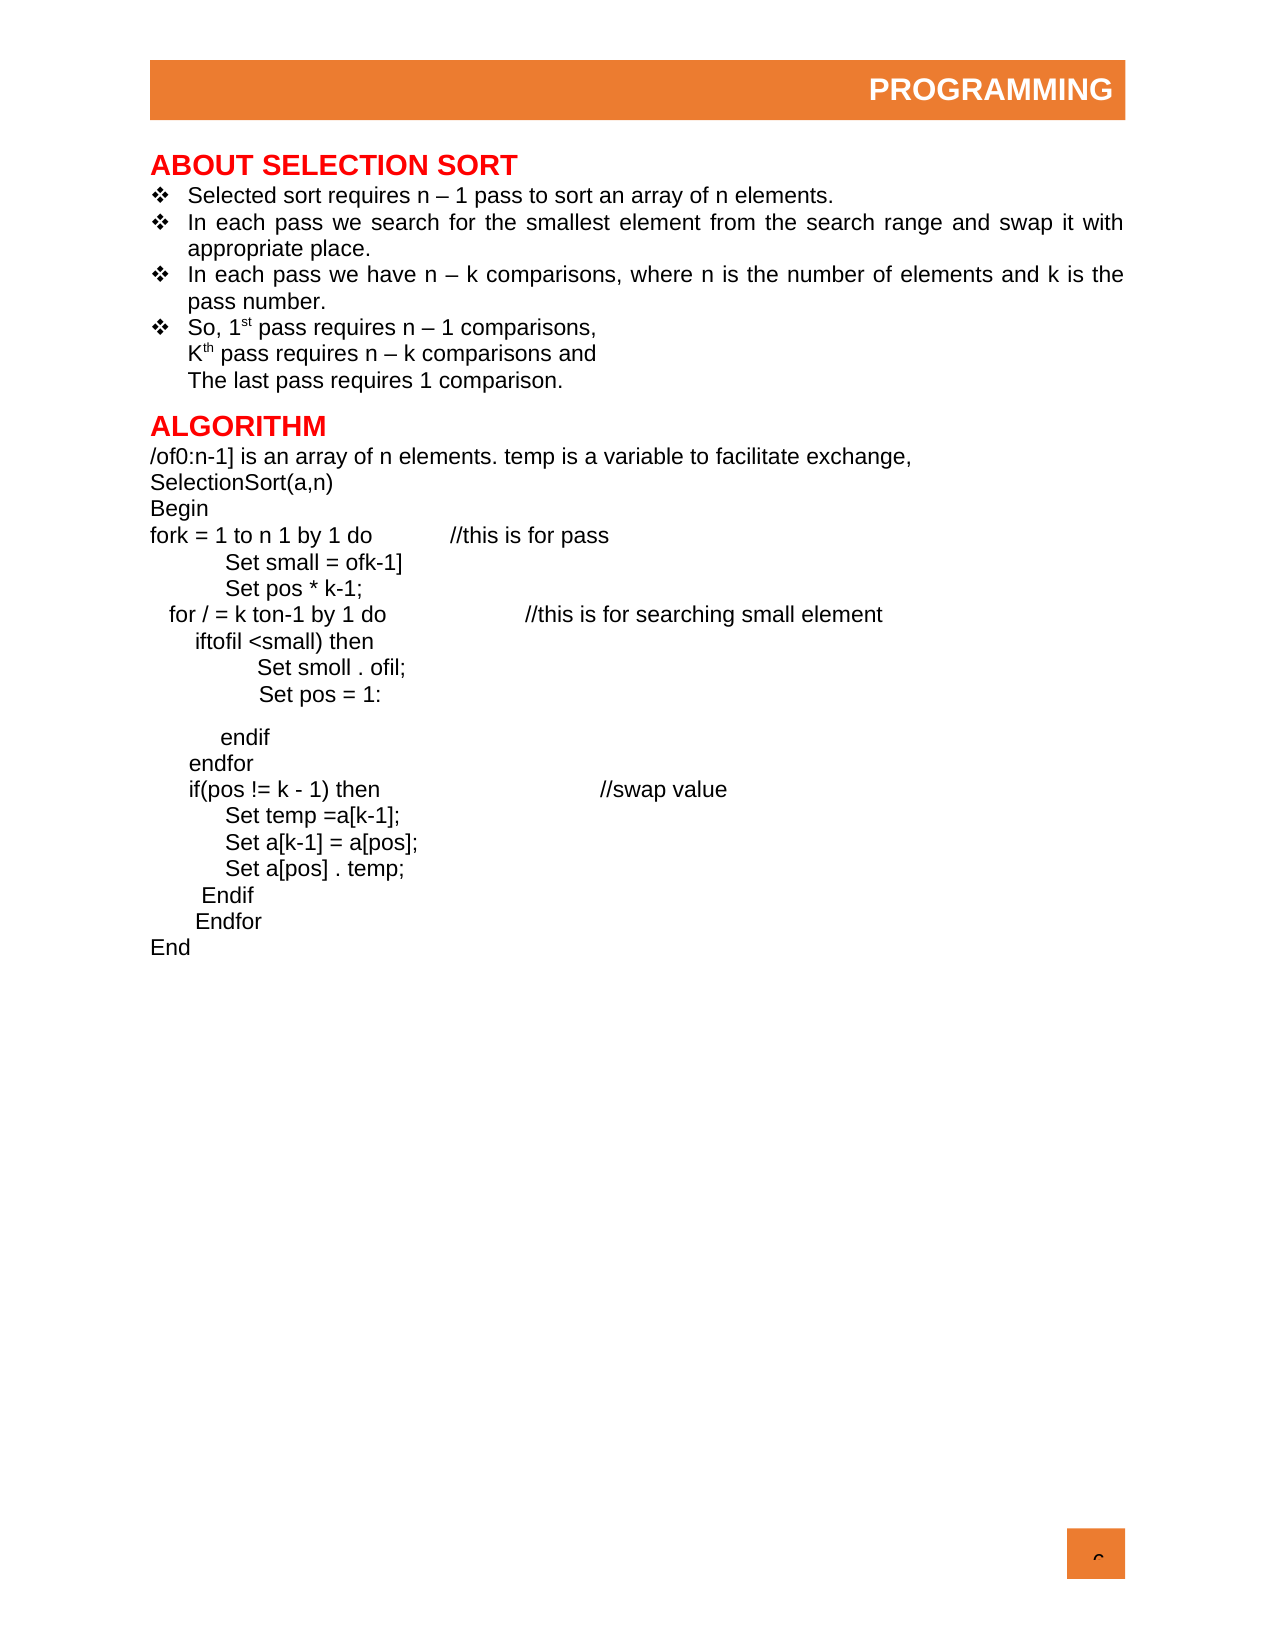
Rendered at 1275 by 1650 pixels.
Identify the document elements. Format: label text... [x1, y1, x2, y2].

list Selected sort requires n – 1 pass to sort an array of n elements. [150, 182, 1137, 208]
text Begin [150, 496, 1137, 522]
text for / = k ton-1 by 1 do //this is for searching small element iftofil <small) then [169, 601, 883, 654]
text Set smoll . ofil; Set pos = 1: [257, 654, 406, 707]
text End [150, 934, 1137, 961]
text /of0:n-1] is an array of n elements. temp is a variable to facilitate exchange, SelectionSort(a,n) [150, 443, 1054, 496]
text Set pos * k-1; [225, 575, 1137, 601]
text if(pos != k - 1) then //swap value Set temp =a[k-1]; [188, 776, 728, 829]
list So, 1st pass requires n – 1 comparisons, Kth pass requires n – k comparisons and The last pass requires 1 comparison. [150, 314, 597, 393]
subtitle ALGORITHM [150, 409, 1137, 443]
list In each pass we have n – k comparisons, where n is the number of elements and k is the pass number. [150, 261, 1125, 314]
list In each pass we search for the smallest element from the search range and swap it with appropriate place. [150, 208, 1124, 261]
text fork = 1 to n 1 by 1 do //this is for pass Set small = ofk-1] [150, 522, 610, 575]
text Endif Endfor [195, 882, 264, 934]
text Set a[k-1] = a[pos]; Set a[pos] . temp; [225, 829, 420, 882]
subtitle ABOUT SELECTION SORT [150, 148, 1137, 182]
text endif endfor [188, 723, 272, 776]
